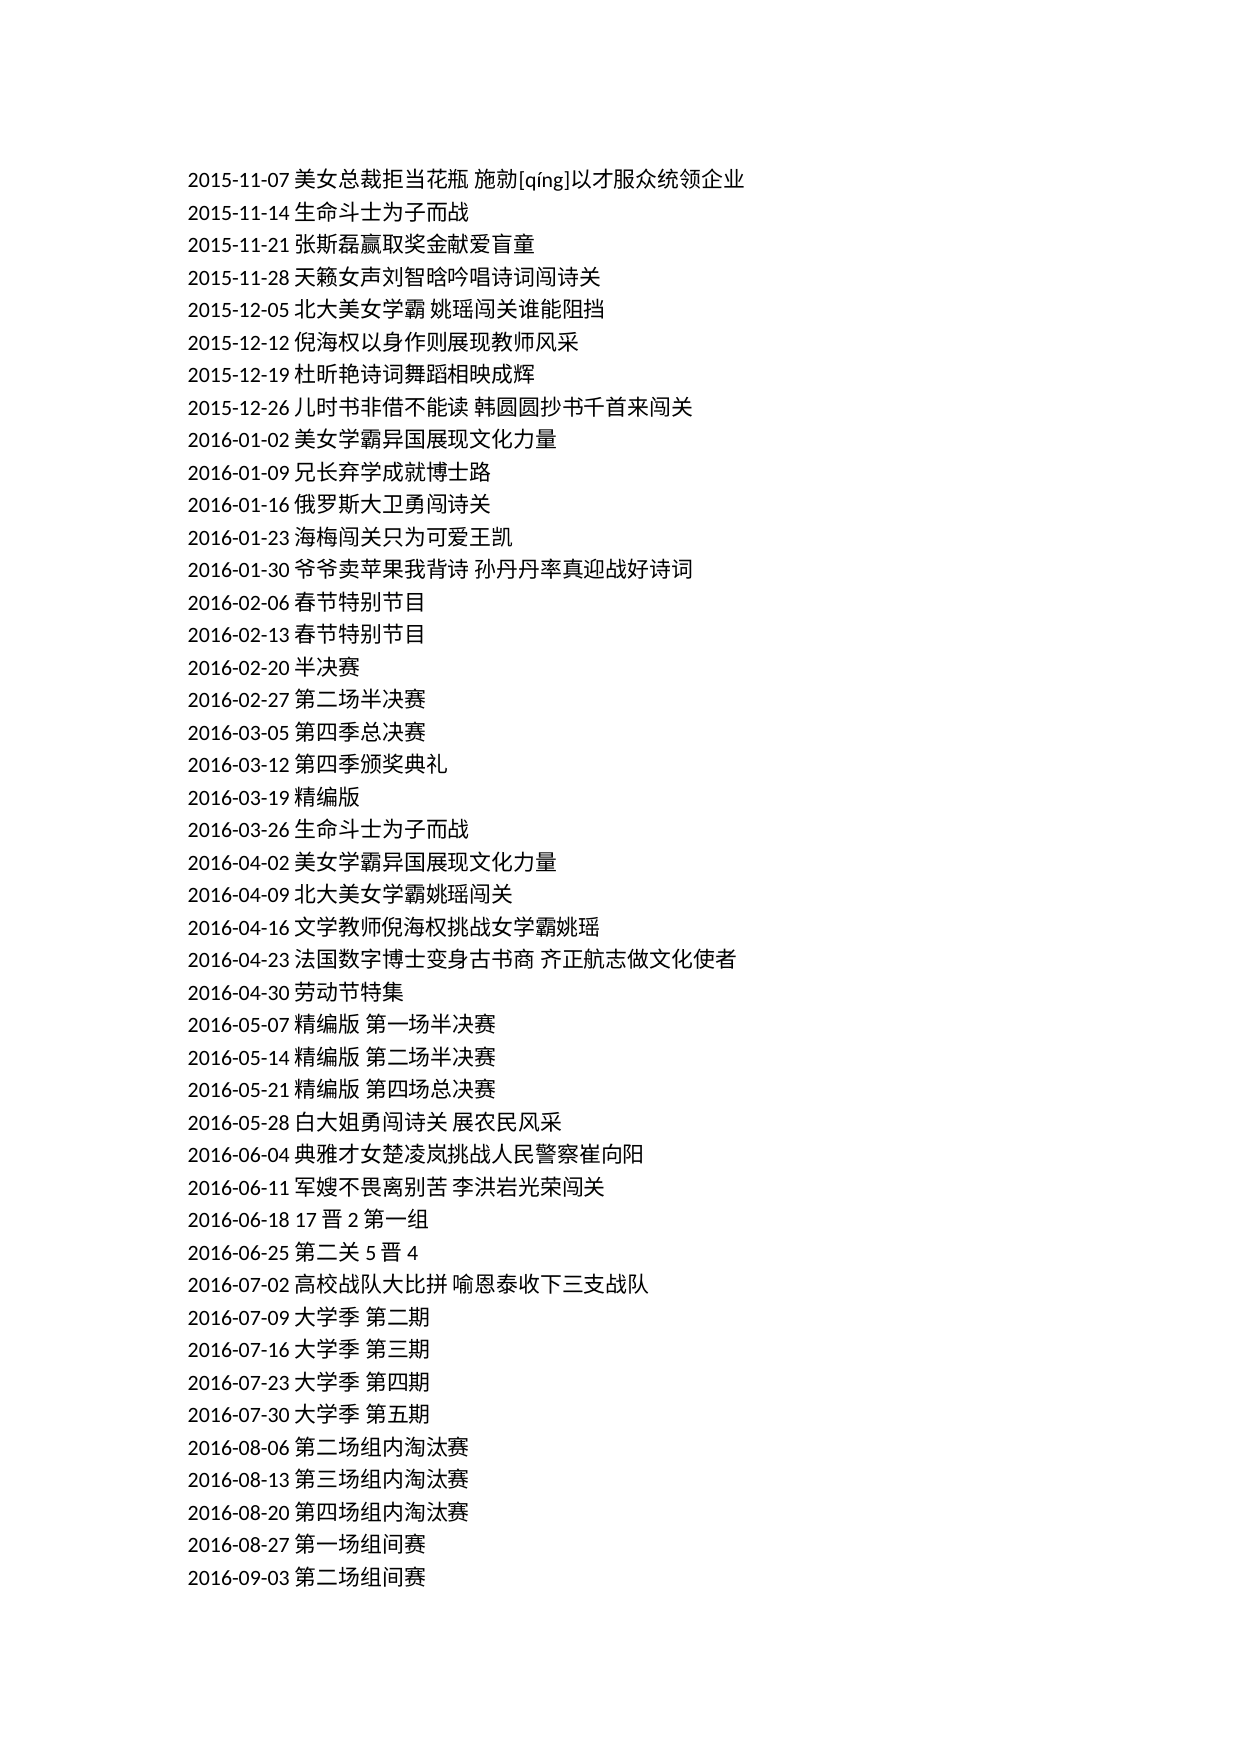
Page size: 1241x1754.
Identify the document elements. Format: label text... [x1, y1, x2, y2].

text 2016-01-09 兄长弃学成就博士路 [187, 454, 1053, 487]
text 2016-01-02 美女学霸异国展现文化力量 [187, 422, 1053, 454]
text 2016-01-30 爷爷卖苹果我背诗 孙丹丹率真迎战好诗词 [187, 552, 1053, 584]
text 2015-11-07 美女总裁拒当花瓶 施勍[qíng]以才服众统领企业 [187, 162, 1053, 194]
text 2016-06-04 典雅才女楚凌岚挑战人民警察崔向阳 [187, 1137, 1053, 1169]
text 2016-04-16文学教师倪海权挑战女学霸姚瑶 [187, 909, 1053, 942]
text 2016-03-19 精编版 [187, 779, 1053, 812]
text 2016-05-07 精编版 第一场半决赛 [187, 1007, 1053, 1039]
text 2015-12-26 儿时书非借不能读 韩圆圆抄书千首来闯关 [187, 389, 1053, 422]
text 2016-04-23 法国数字博士变身古书商 齐正航志做文化使者 [187, 942, 1053, 974]
text 2015-12-12 倪海权以身作则展现教师风采 [187, 324, 1053, 357]
text 2016-02-06 春节特别节目 [187, 584, 1053, 617]
text 2016-08-27 第一场组间赛 [187, 1527, 1053, 1559]
text 2016-02-13 春节特别节目 [187, 617, 1053, 649]
text 2015-11-28 天籁女声刘智晗吟唱诗词闯诗关 [187, 259, 1053, 292]
text 2016-07-16 大学季 第三期 [187, 1332, 1053, 1364]
text 2016-01-23 海梅闯关只为可爱王凯 [187, 519, 1053, 552]
text 2016-05-14 精编版 第二场半决赛 [187, 1039, 1053, 1072]
text 2015-11-21 张斯磊赢取奖金献爱盲童 [187, 227, 1053, 259]
text 2016-03-05 第四季总决赛 [187, 714, 1053, 747]
text 2016-08-20 第四场组内淘汰赛 [187, 1494, 1053, 1527]
text 2016-08-13 第三场组内淘汰赛 [187, 1462, 1053, 1494]
text 2016-07-02 高校战队大比拼 喻恩泰收下三支战队 [187, 1267, 1053, 1299]
text 2016-07-09 大学季 第二期 [187, 1299, 1053, 1332]
text 2016-09-03 第二场组间赛 [187, 1559, 1053, 1592]
text 2016-07-30 大学季 第五期 [187, 1397, 1053, 1429]
text 2016-08-06 第二场组内淘汰赛 [187, 1429, 1053, 1462]
text 2015-11-14 生命斗士为子而战 [187, 194, 1053, 227]
text 2016-03-12 第四季颁奖典礼 [187, 747, 1053, 779]
text 2016-01-16 俄罗斯大卫勇闯诗关 [187, 487, 1053, 519]
text 2016-06-18 17晋2 第一组 [187, 1202, 1053, 1234]
text 2016-06-11 军嫂不畏离别苦 李洪岩光荣闯关 [187, 1169, 1053, 1202]
text 2016-03-26 生命斗士为子而战 [187, 812, 1053, 844]
text 2016-02-27 第二场半决赛 [187, 682, 1053, 714]
text 2015-12-05 北大美女学霸 姚瑶闯关谁能阻挡 [187, 292, 1053, 324]
text 2016-07-23 大学季 第四期 [187, 1364, 1053, 1397]
text 2016-04-30 劳动节特集 [187, 974, 1053, 1007]
text 2016-05-28 白大姐勇闯诗关 展农民风采 [187, 1104, 1053, 1137]
text 2015-12-19 杜昕艳诗词舞蹈相映成辉 [187, 357, 1053, 389]
text 2016-06-25 第二关 5晋4 [187, 1234, 1053, 1267]
text 2016-04-02 美女学霸异国展现文化力量 [187, 844, 1053, 877]
text 2016-04-09 北大美女学霸姚瑶闯关 [187, 877, 1053, 909]
text 2016-02-20 半决赛 [187, 649, 1053, 682]
text 2016-05-21 精编版 第四场总决赛 [187, 1072, 1053, 1104]
